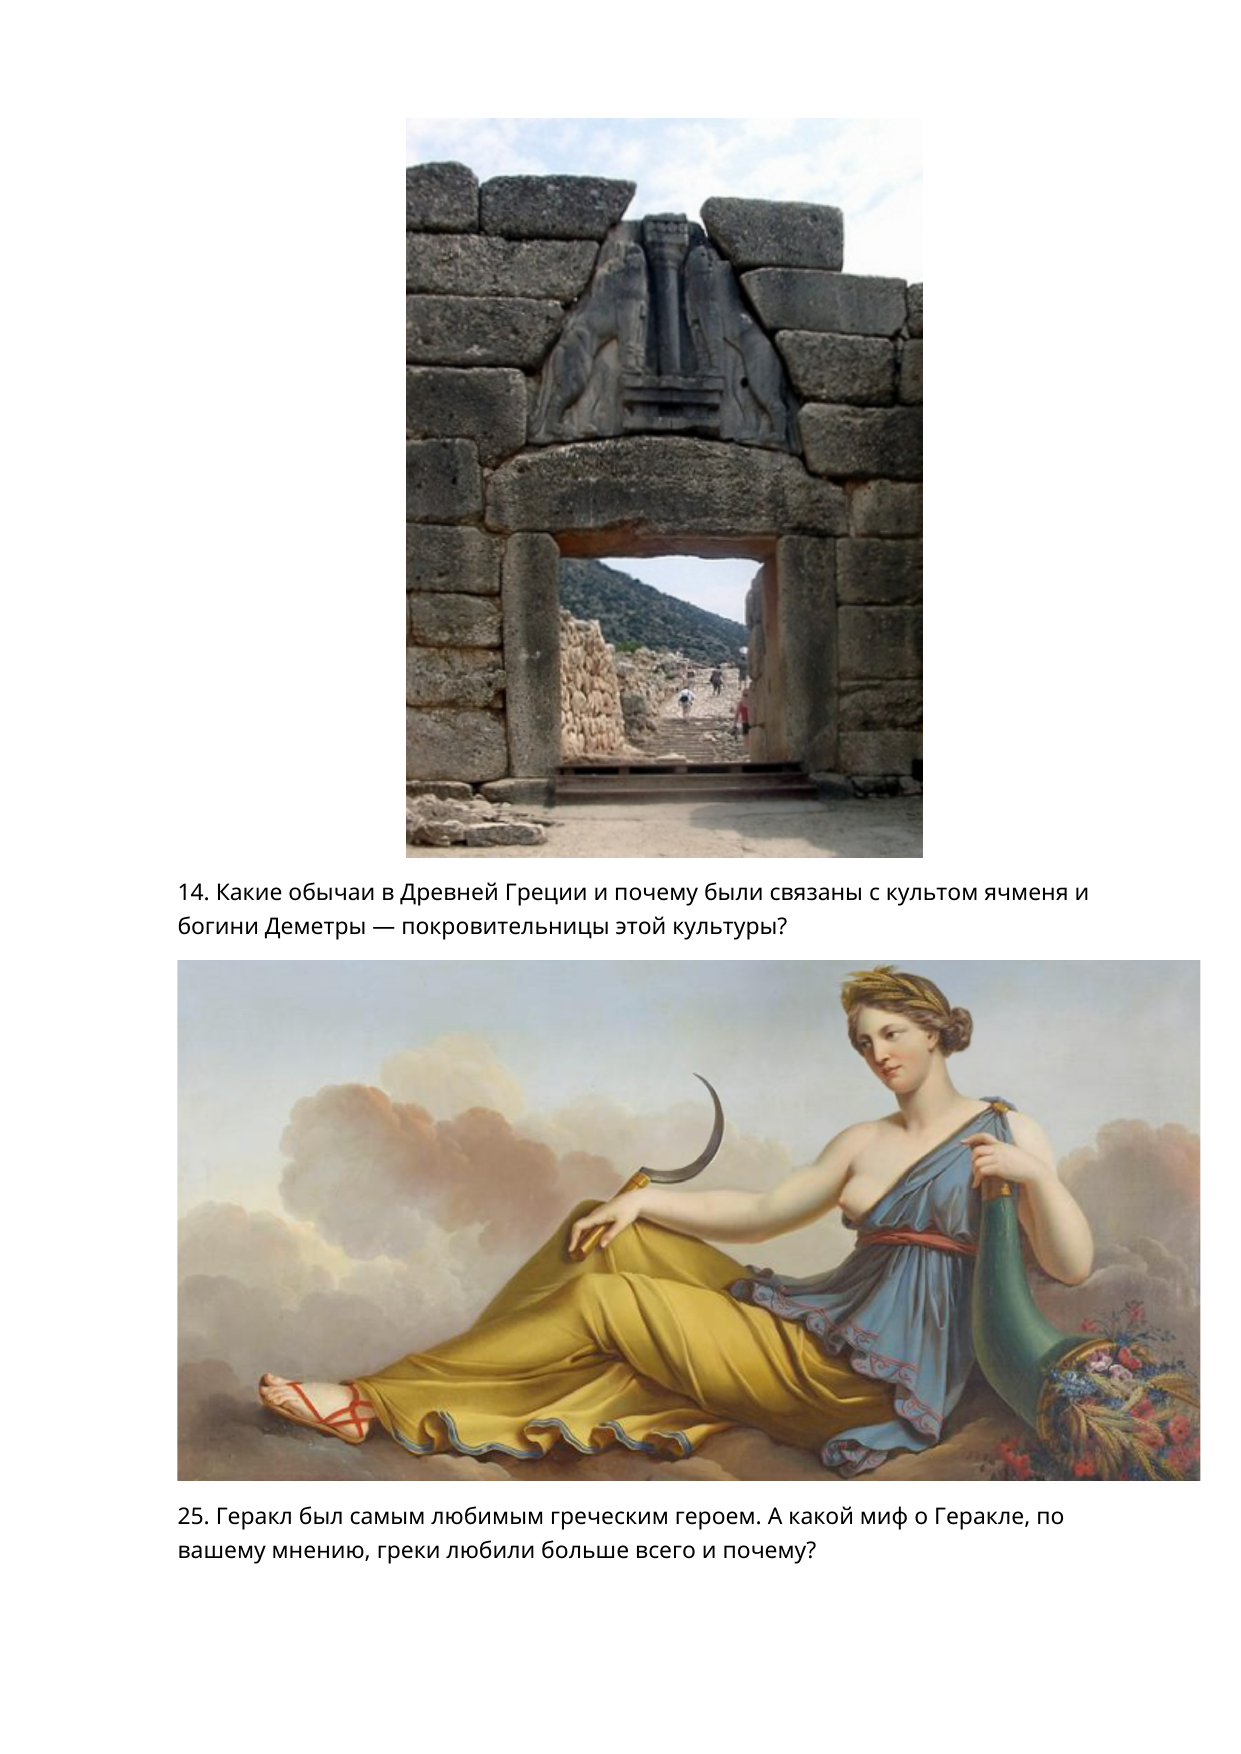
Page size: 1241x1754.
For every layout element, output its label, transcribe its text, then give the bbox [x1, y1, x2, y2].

picture [406, 118, 923, 858]
text 25. Геракл был самым любимым греческим героем. А какой миф о Геракле, по вашему мнению, греки любили больше всего и почему? [177, 1500, 1152, 1565]
picture [177, 960, 1201, 1481]
text 14. Какие обычаи в Древней Греции и почему были связаны с культом ячменя и богини Деметры — покровительницы этой культуры? [177, 876, 1152, 941]
